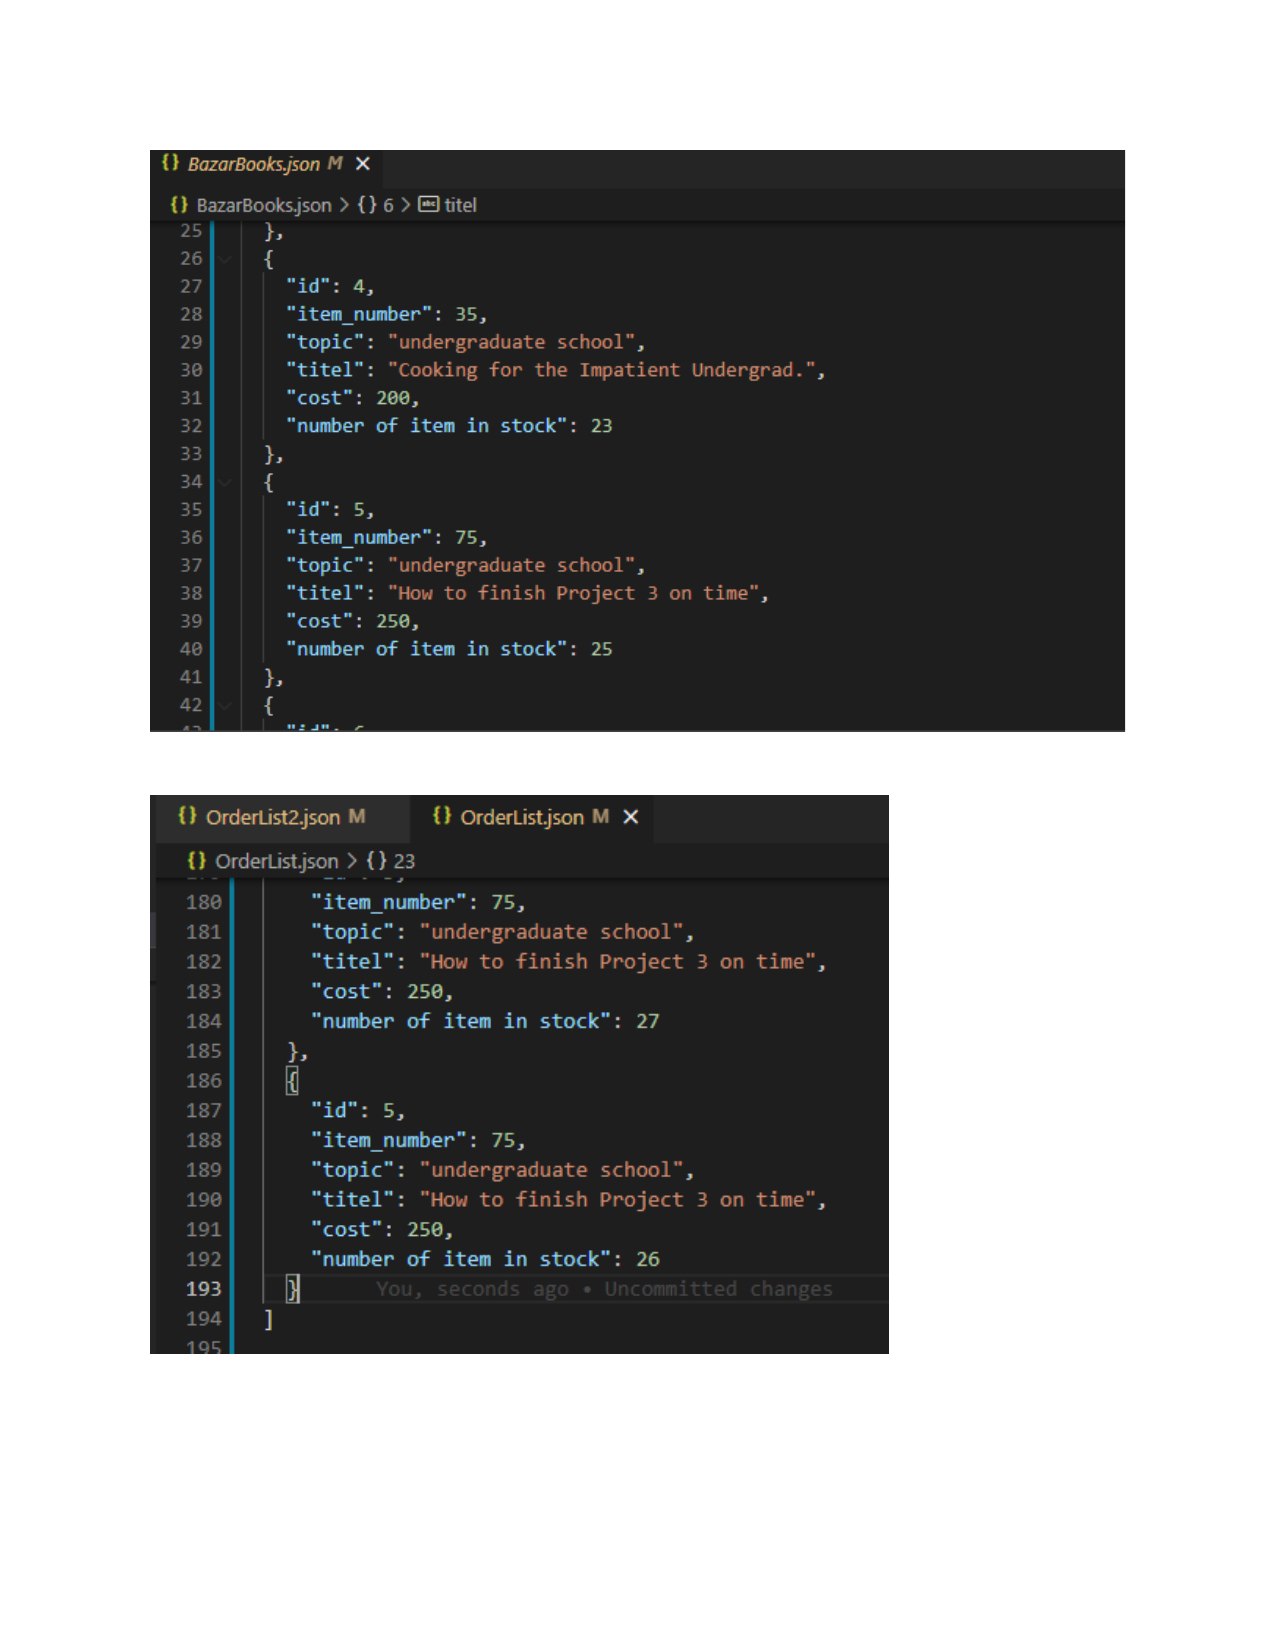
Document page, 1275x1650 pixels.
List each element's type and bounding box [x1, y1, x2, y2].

picture [150, 795, 889, 1354]
picture [150, 150, 1125, 732]
